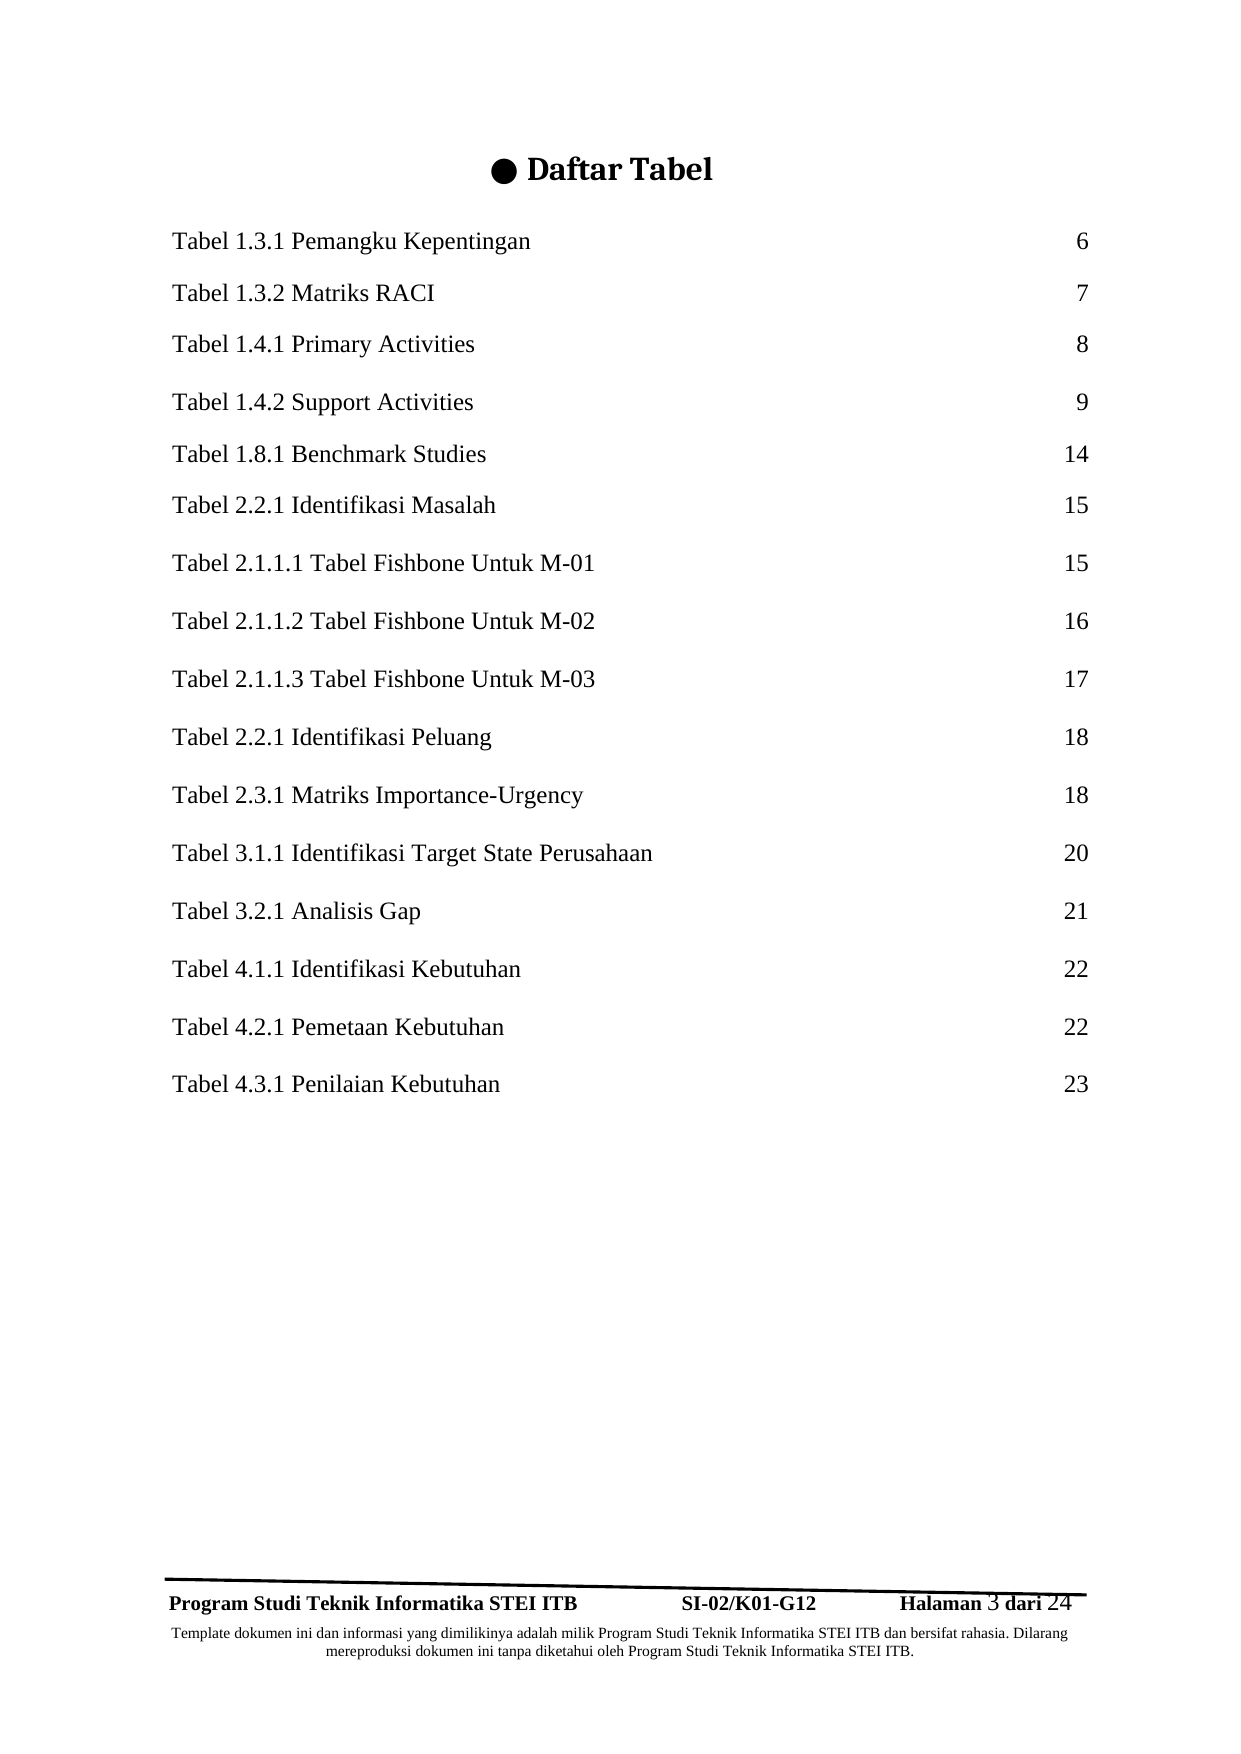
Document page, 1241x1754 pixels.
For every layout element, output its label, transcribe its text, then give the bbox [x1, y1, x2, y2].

table_cell 15 [1031, 538, 1098, 594]
table_header 6 [1031, 216, 1098, 265]
subtitle Daftar Tabel [112, 150, 1090, 188]
table_cell 17 [1031, 654, 1098, 709]
table_cell Tabel 4.2.1 Pemetaan Kebutuhan [163, 1001, 1029, 1057]
table_cell Tabel 3.2.1 Analisis Gap [163, 885, 1029, 941]
table_cell 22 [1031, 1001, 1098, 1057]
table_cell 7 [1031, 268, 1098, 317]
table_cell 21 [1031, 885, 1098, 941]
table_cell Tabel 4.3.1 Penilaian Kebutuhan [163, 1059, 1029, 1115]
table_cell Tabel 1.8.1 Benchmark Studies [163, 428, 1029, 478]
table_cell Tabel 2.1.1.2 Tabel Fishbone Untuk M-02 [163, 596, 1029, 652]
table_cell Tabel 1.3.2 Matriks RACI [163, 268, 1029, 317]
table_cell Tabel 2.3.1 Matriks Importance-Urgency [163, 770, 1029, 825]
table_cell 18 [1031, 712, 1098, 767]
table_cell Tabel 3.1.1 Identifikasi Target State Perusahaan [163, 828, 1029, 883]
table_cell Tabel 1.4.2 Support Activities [163, 377, 1029, 426]
table_cell Tabel 2.1.1.1 Tabel Fishbone Untuk M-01 [163, 538, 1029, 594]
table_cell 16 [1031, 596, 1098, 652]
table_cell 18 [1031, 770, 1098, 825]
table_cell 8 [1031, 319, 1098, 374]
table_cell Tabel 2.2.1 Identifikasi Masalah [163, 480, 1029, 536]
table_cell 20 [1031, 828, 1098, 883]
table_cell 22 [1031, 943, 1098, 999]
table_cell Tabel 2.2.1 Identifikasi Peluang [163, 712, 1029, 767]
table_cell Tabel 4.1.1 Identifikasi Kebutuhan [163, 943, 1029, 999]
table_cell 15 [1031, 480, 1098, 536]
table_cell 23 [1031, 1059, 1098, 1115]
table_cell Tabel 2.1.1.3 Tabel Fishbone Untuk M-03 [163, 654, 1029, 709]
table_cell Tabel 1.4.1 Primary Activities [163, 319, 1029, 374]
table_cell 14 [1031, 428, 1098, 478]
table_header Tabel 1.3.1 Pemangku Kepentingan [163, 216, 1029, 265]
table_cell 9 [1031, 377, 1098, 426]
